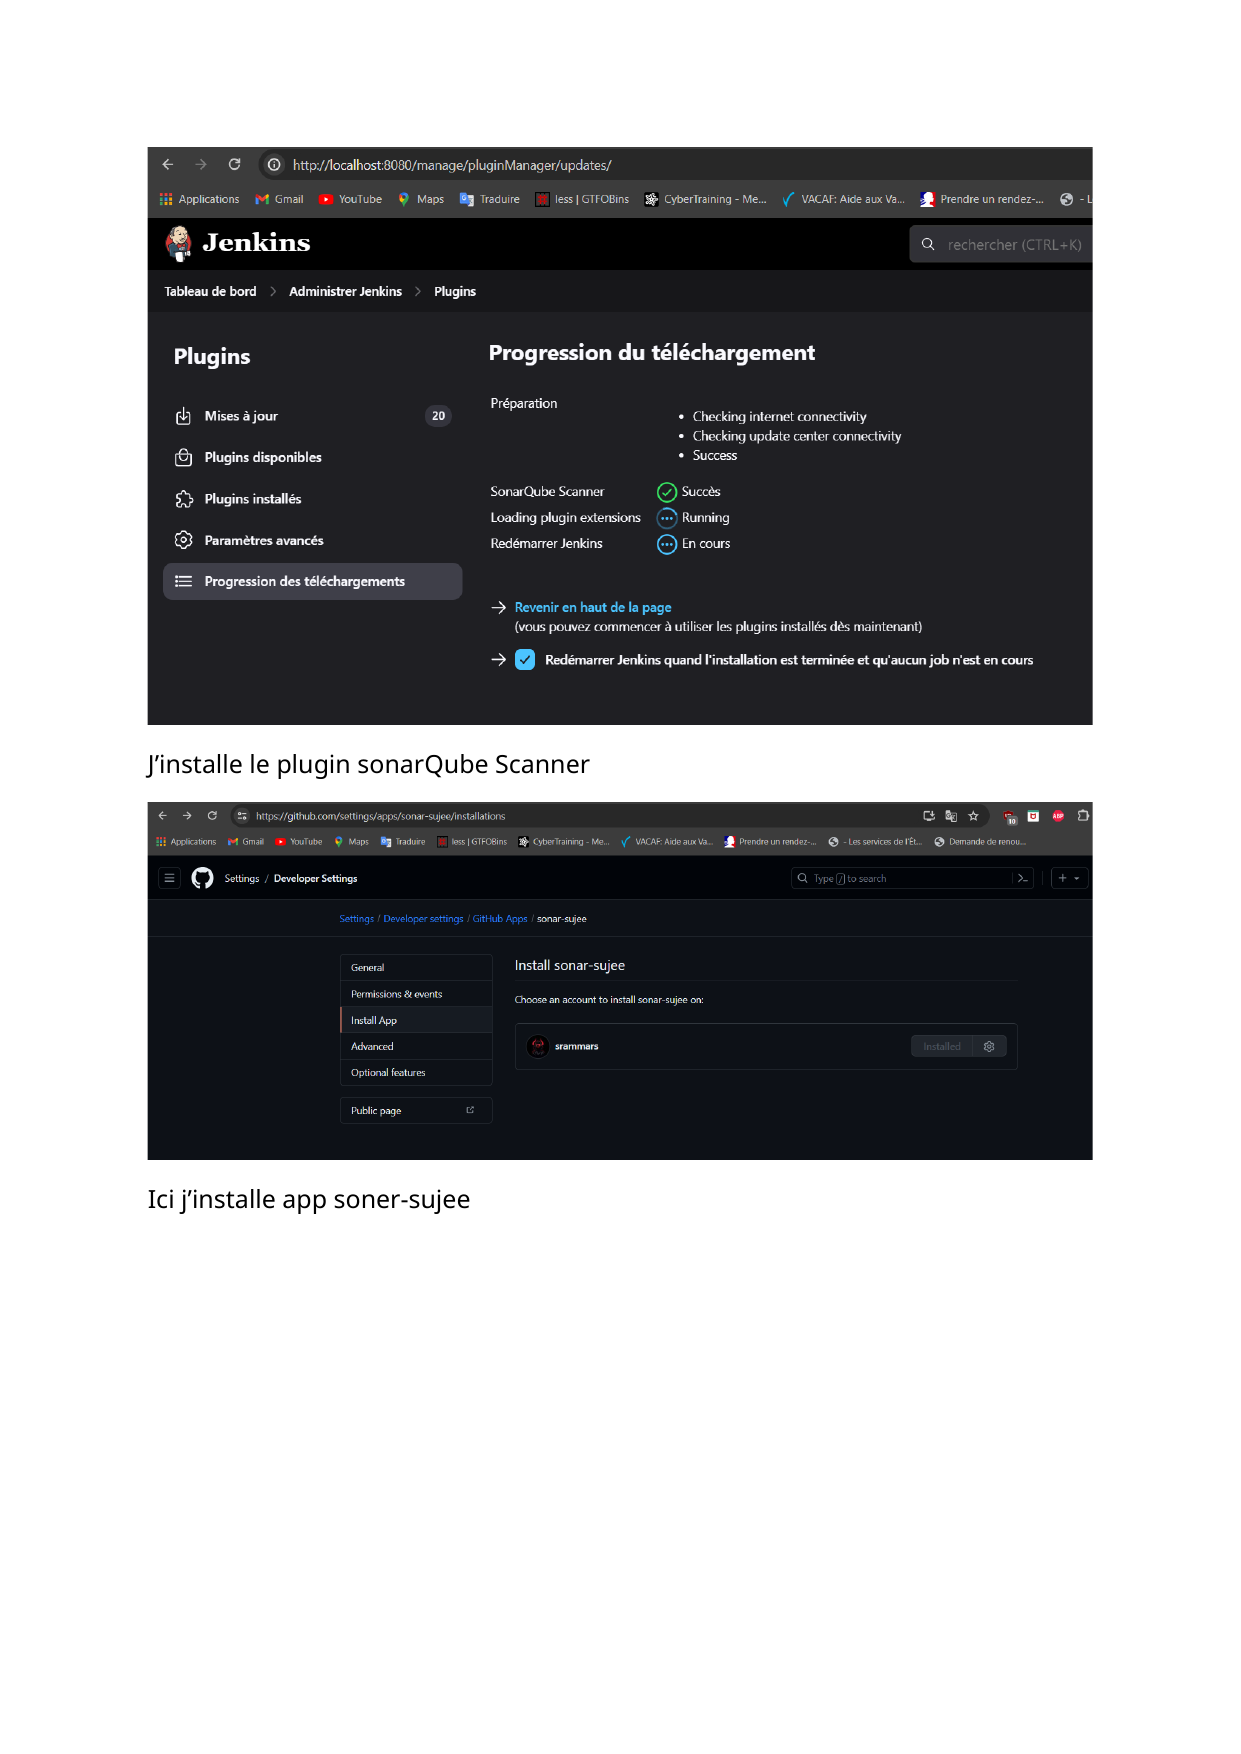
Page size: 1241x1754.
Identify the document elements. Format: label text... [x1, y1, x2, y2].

text Ici j’installe app soner-sujee [148, 1182, 1093, 1216]
picture [147, 802, 1093, 1160]
text J’installe le plugin sonarQube Scanner [148, 746, 1093, 780]
picture [147, 147, 1093, 725]
